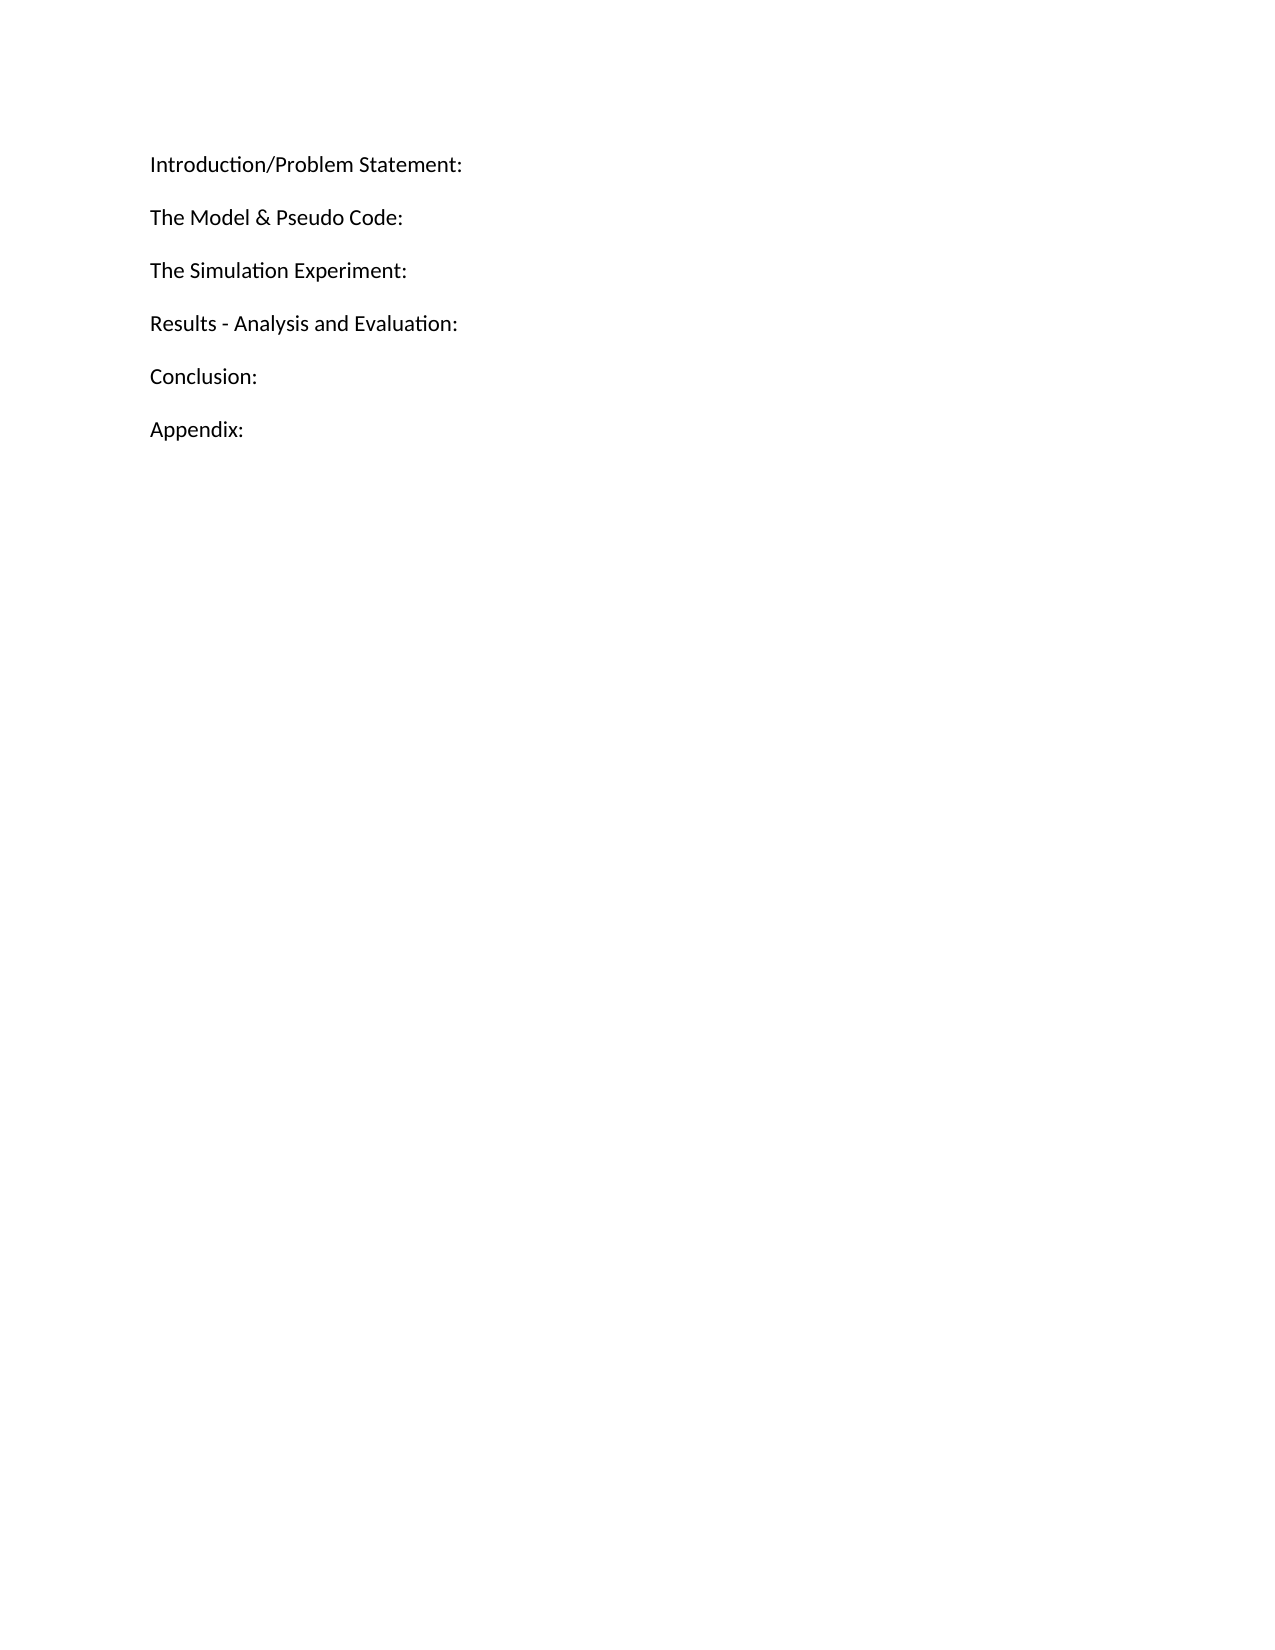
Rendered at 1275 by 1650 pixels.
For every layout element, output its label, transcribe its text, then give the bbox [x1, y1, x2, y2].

text The Simulation Experiment: [150, 256, 1125, 284]
text Introduction/Problem Statement: [150, 150, 1125, 178]
text The Model & Pseudo Code: [150, 203, 1125, 231]
text Conclusion: [150, 362, 1125, 390]
text Appendix: [150, 415, 1125, 443]
text Results - Analysis and Evaluation: [150, 309, 1125, 337]
